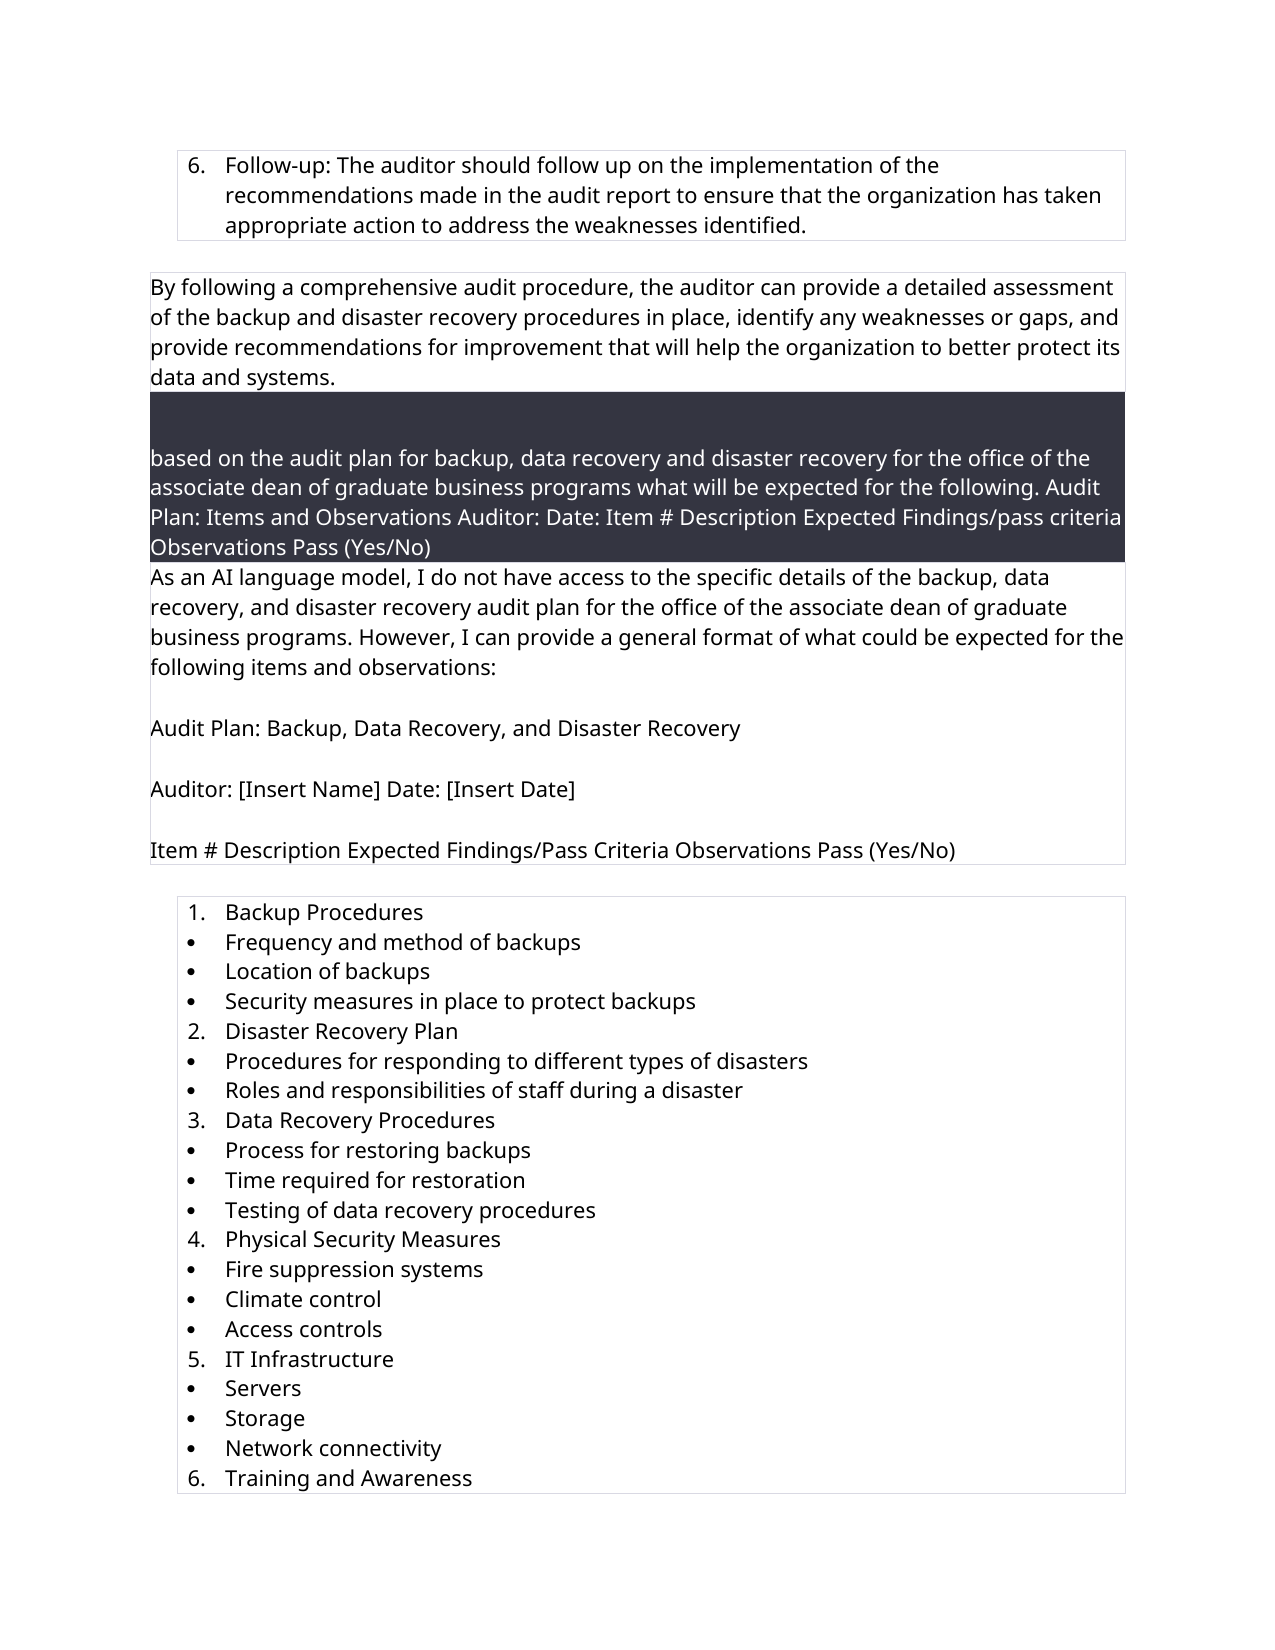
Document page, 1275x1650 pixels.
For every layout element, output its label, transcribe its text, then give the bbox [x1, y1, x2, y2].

list Testing of data recovery procedures [178, 1194, 1125, 1224]
list Procedures for responding to different types of disasters [178, 1045, 1125, 1075]
list Time required for restoration [178, 1164, 1125, 1194]
list Security measures in place to protect backups [178, 986, 1125, 1015]
list Access controls [178, 1313, 1125, 1343]
list Data Recovery Procedures [178, 1105, 1125, 1134]
text Audit Plan: Backup, Data Recovery, and Disaster Recovery [151, 712, 1125, 742]
text Auditor: [Insert Name] Date: [Insert Date] [151, 773, 1125, 803]
list Training and Awareness [178, 1462, 1125, 1493]
list Process for restoring backups [178, 1134, 1125, 1164]
list Frequency and method of backups [178, 926, 1125, 956]
list Storage [178, 1403, 1125, 1432]
text Item # Description Expected Findings/Pass Criteria Observations Pass (Yes/No) [151, 834, 1125, 864]
list Disaster Recovery Plan [178, 1015, 1125, 1045]
list Climate control [178, 1283, 1125, 1313]
list Follow-up: The auditor should follow up on the implementation of the recommendations made in the audit report to ensure that the organization has taken appropriate action to address the weaknesses identified. [178, 151, 1125, 240]
list Location of backups [178, 956, 1125, 986]
list Servers [178, 1373, 1125, 1403]
text As an AI language model, I do not have access to the specific details of the backup, data recovery, and disaster recovery audit plan for the office of the associate dean of graduate business programs. However, I can provide a general format of what could be expected for the following items and observations: [151, 563, 1125, 681]
list Roles and responsibilities of staff during a disaster [178, 1075, 1125, 1105]
list Backup Procedures [178, 897, 1125, 926]
list Network connectivity [178, 1432, 1125, 1462]
text By following a comprehensive audit procedure, the auditor can provide a detailed assessment of the backup and disaster recovery procedures in place, identify any weaknesses or gaps, and provide recommendations for improvement that will help the organization to better protect its data and systems. [151, 273, 1125, 391]
text based on the audit plan for backup, data recovery and disaster recovery for the office of the associate dean of graduate business programs what will be expected for the following. Audit Plan: Items and Observations Auditor: Date: Item # Description Expected Findings/pass criteria Observations Pass (Yes/No) [150, 442, 1125, 562]
list Fire suppression systems [178, 1254, 1125, 1283]
list IT Infrastructure [178, 1343, 1125, 1373]
list Physical Security Measures [178, 1224, 1125, 1254]
